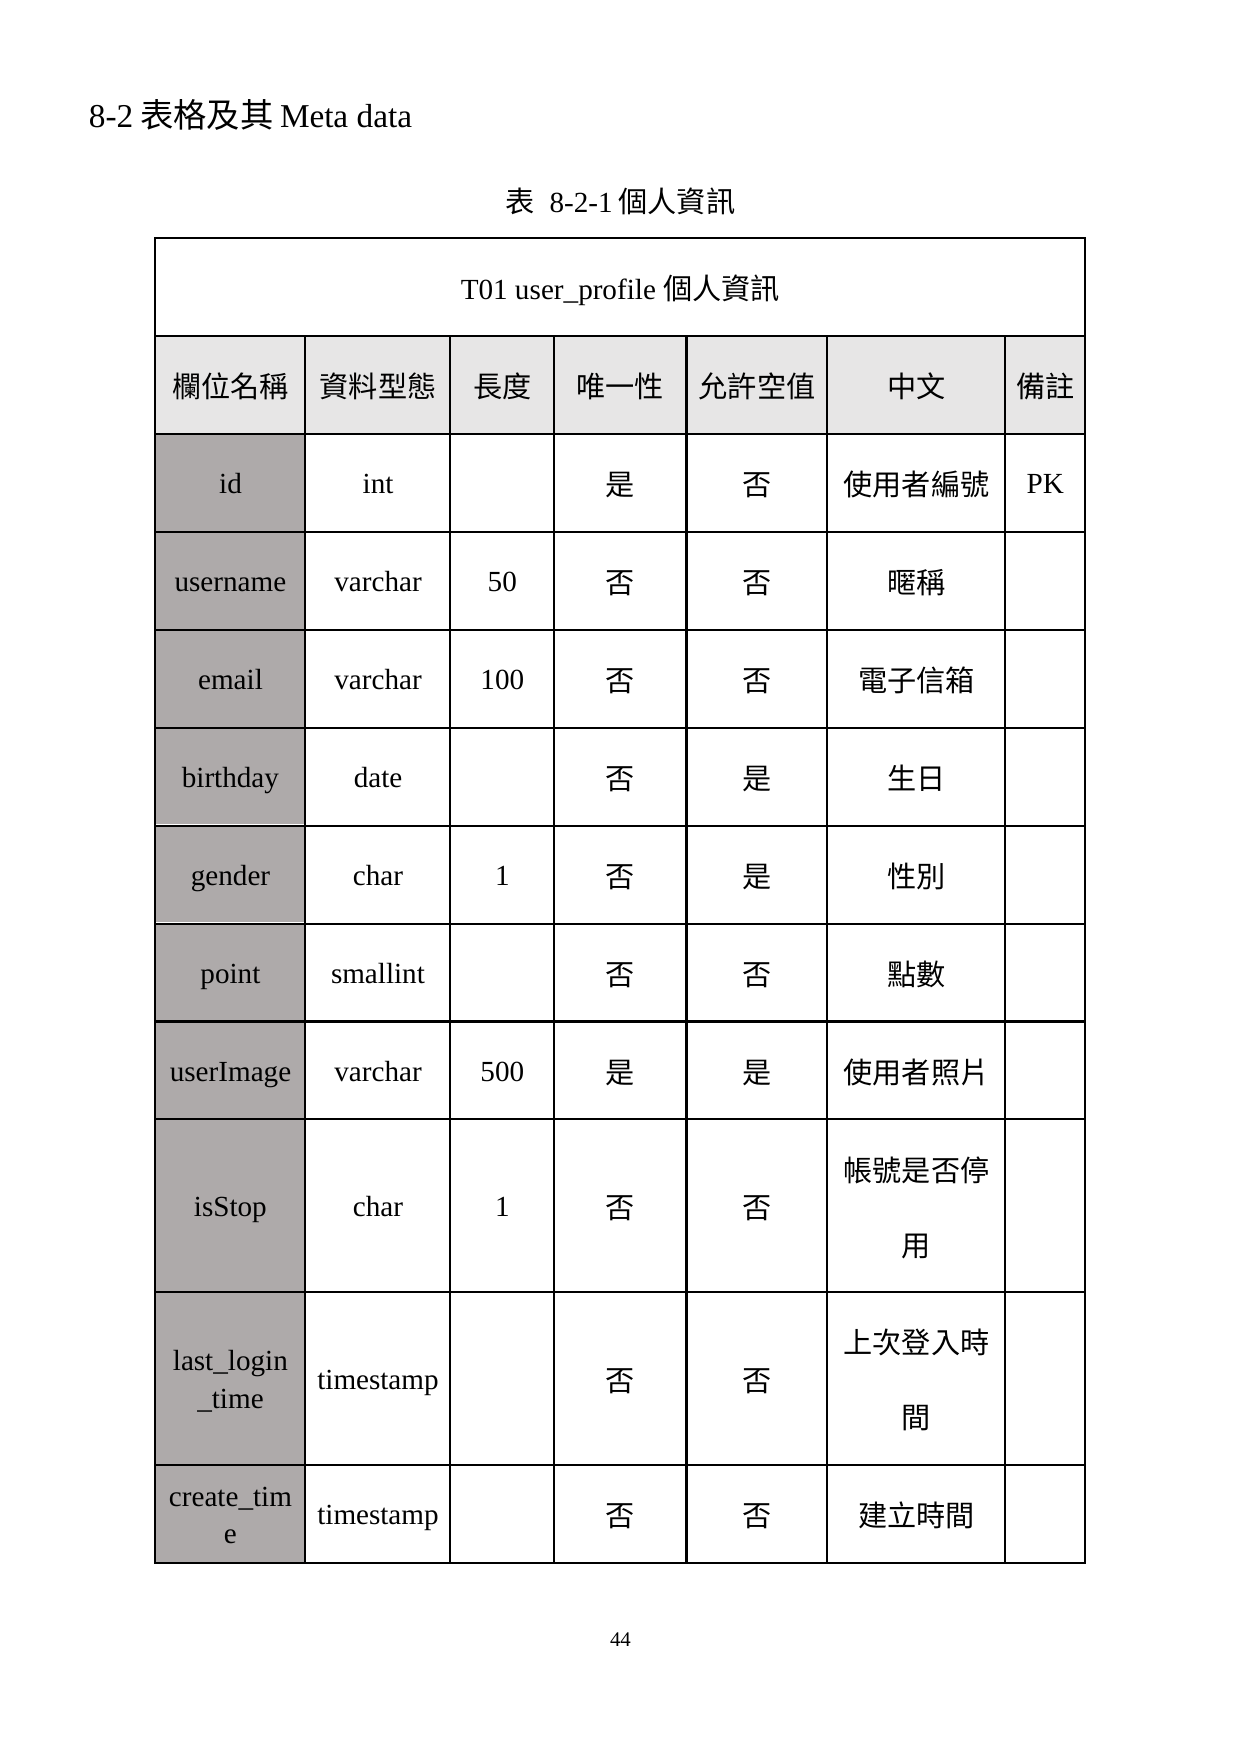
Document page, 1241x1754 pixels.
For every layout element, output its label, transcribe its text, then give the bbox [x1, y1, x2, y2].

table_cell [828, 435, 1004, 531]
table_cell int [306, 435, 449, 531]
table_cell username [156, 533, 304, 629]
table_cell gender [156, 827, 304, 922]
table_cell 1 [451, 1120, 553, 1291]
table_cell 500 [451, 1023, 553, 1118]
table_cell [451, 729, 553, 824]
table_cell [828, 1023, 1004, 1118]
table_cell [555, 631, 685, 727]
table_cell [688, 337, 826, 433]
table_cell timestamp [306, 1293, 449, 1464]
table_cell 50 [451, 533, 553, 629]
table_cell [1006, 337, 1084, 433]
list 8-2表格及其Meta data [89, 89, 1152, 137]
table_cell PK [1006, 435, 1084, 531]
table_cell [451, 1293, 553, 1464]
table_cell [688, 729, 826, 824]
table_cell [688, 925, 826, 1020]
table_cell [555, 1023, 685, 1118]
table_cell isStop [156, 1120, 304, 1291]
table_cell [828, 1293, 1004, 1464]
table_cell id [156, 435, 304, 531]
table_cell [1006, 631, 1084, 727]
table_cell [828, 729, 1004, 824]
table_cell char [306, 827, 449, 922]
table_cell [555, 1293, 685, 1464]
table_cell [828, 925, 1004, 1020]
table_cell varchar [306, 1023, 449, 1118]
table_cell [306, 337, 449, 433]
table_cell email [156, 631, 304, 727]
table_cell point [156, 925, 304, 1020]
table_cell [555, 827, 685, 922]
table_cell [1006, 1466, 1084, 1562]
table_cell char [306, 1120, 449, 1291]
table_cell [828, 631, 1004, 727]
table_cell [1006, 729, 1084, 824]
table_cell [451, 337, 553, 433]
table_cell [1006, 925, 1084, 1020]
table_cell [828, 827, 1004, 922]
table_cell [688, 1466, 826, 1562]
table_cell [555, 1120, 685, 1291]
table_cell [156, 337, 304, 433]
table_cell last_login_time [156, 1293, 304, 1464]
table_cell userImage [156, 1023, 304, 1118]
table_cell [688, 631, 826, 727]
table_cell 1 [451, 827, 553, 922]
table_cell 100 [451, 631, 553, 727]
table_cell [688, 533, 826, 629]
table_cell [688, 1023, 826, 1118]
table_cell [1006, 1293, 1084, 1464]
table_cell [451, 925, 553, 1020]
table_cell [555, 1466, 685, 1562]
table_cell smallint [306, 925, 449, 1020]
table_cell [828, 533, 1004, 629]
table_cell [688, 1293, 826, 1464]
table_cell [688, 827, 826, 922]
table_header [156, 239, 1084, 335]
table_cell [451, 1466, 553, 1562]
table_cell [555, 337, 685, 433]
table_cell [1006, 1120, 1084, 1291]
table_cell [688, 1120, 826, 1291]
table_cell [688, 435, 826, 531]
table_cell [1006, 1023, 1084, 1118]
table_cell [1006, 533, 1084, 629]
table_cell [828, 1120, 1004, 1291]
table_cell [555, 729, 685, 824]
table_cell varchar [306, 631, 449, 727]
table_cell [828, 1466, 1004, 1562]
text 表 98-2-1個人資訊 [89, 162, 1152, 237]
table_cell [451, 435, 553, 531]
table_cell timestamp [306, 1466, 449, 1562]
table_cell [555, 435, 685, 531]
table_cell date [306, 729, 449, 824]
table_cell varchar [306, 533, 449, 629]
table_cell birthday [156, 729, 304, 824]
table_cell [1006, 827, 1084, 922]
table_cell [828, 337, 1004, 433]
table_cell [555, 533, 685, 629]
table_cell create_time [156, 1466, 304, 1562]
table_cell [555, 925, 685, 1020]
